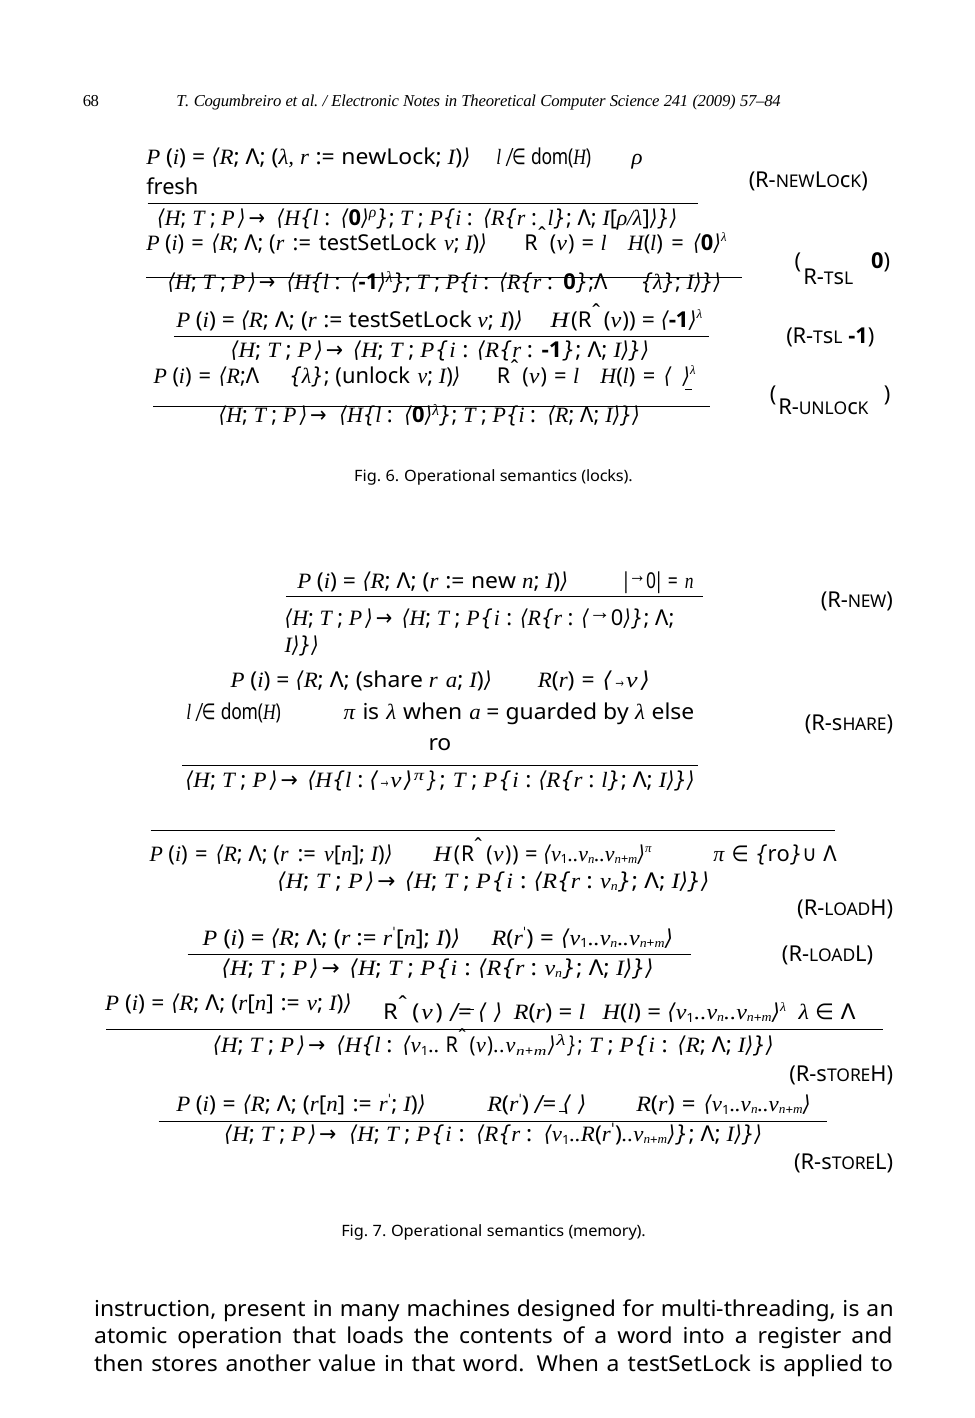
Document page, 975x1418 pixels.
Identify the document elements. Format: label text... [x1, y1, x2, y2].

text ⟨H; T ; P⟩→ ⟨H; T ; P{i : ⟨R{r : vn}; Λ; I⟩}⟩ [186, 957, 689, 981]
text Fig. 6. Operational semantics (locks). [94, 464, 892, 486]
text (R-newLock) [748, 164, 912, 193]
text (R-new) [706, 584, 893, 614]
text P (i) = ⟨R; Λ; (r[n] := v; I)⟩ [105, 987, 367, 1017]
text (R-loadL) [782, 937, 912, 967]
text ⟨H; T ; P⟩→ ⟨H{l : ⟨-1⟩λ}; T ; P{i : ⟨R{r : 0};Λ {λ}; I⟩}⟩ [166, 278, 722, 296]
text ⟨H; T ; P⟩→ ⟨H; T ; P{i : ⟨R{r : ⟨→0⟩}; Λ; I⟩}⟩ [284, 599, 702, 657]
text (R-storeL) [71, 1147, 893, 1175]
text ⟨H; T ; P⟩→ ⟨H; T ; P{i : ⟨R{r : vn}; Λ; I⟩}⟩ [94, 868, 892, 894]
text l /∈ dom(H) π is λ when a = guarded by λ else ro [178, 694, 702, 757]
text (R-loadH) [71, 894, 893, 921]
text P (i) = ⟨R; Λ; (share r a; I)⟩ R(r) = ⟨→v⟩ [178, 663, 702, 694]
text Rˆ(v) /= ⟨ ⟩ R(r) = l H(l) = ⟨v1..vn..vn+m⟩λ λ ∈ Λ [383, 989, 912, 1026]
text (R-storeH) [71, 1058, 893, 1087]
text P (i) = ⟨R; Λ; (r := v[n]; I)⟩ H(Rˆ(v)) = ⟨v1..vn..vn+m⟩π π ∈ {ro}∪ Λ [74, 794, 912, 868]
text P (i) = ⟨R; Λ; (r := new n; I)⟩ |→0| = n [297, 562, 702, 594]
text ⟨H; T ; P⟩→ ⟨H{l : ⟨→v⟩π}; T ; P{i : ⟨R{r : l}; Λ; I⟩}⟩ [178, 763, 702, 792]
text P (i) = ⟨R; Λ; (r := testSetLock v; I)⟩ Rˆ(v) = l H(l) = ⟨0⟩λ ( 0) [146, 231, 912, 255]
text P (i) = ⟨R; Λ; (r := testSetLock v; I)⟩ H(Rˆ(v)) = ⟨-1⟩λ [157, 297, 722, 334]
text (R-share) [706, 707, 893, 736]
text (R-tsl -1) [786, 320, 912, 350]
text P (i) = ⟨R; Λ; (r[n] := r'; I)⟩ R(r') /= ⟨ ⟩ R(r) = ⟨v1..vn..vn+m⟩ [74, 1087, 912, 1118]
text ⟨H; T ; P⟩→ ⟨H{l : ⟨0⟩ρ}; T ; P{i : ⟨R{r : l}; Λ; I[ρ/λ]⟩}⟩ [157, 206, 696, 230]
text ⟨H; T ; P⟩→ ⟨H; T ; P{i : ⟨R{r : -1}; Λ; I⟩}⟩ [158, 339, 722, 363]
text P (i) = ⟨R; Λ; (r := r'[n]; I)⟩ R(r') = ⟨v1..vn..vn+m⟩ [186, 922, 689, 951]
text ⟨H; T ; P⟩→ ⟨H{l : ⟨0⟩λ}; T ; P{i : ⟨R; Λ; I⟩}⟩ [218, 407, 645, 429]
text R-tsl [803, 266, 912, 289]
text R-unlock [778, 399, 912, 418]
text P (i) = ⟨R;Λ {λ}; (unlock v; I)⟩ Rˆ(v) = l H(l) = ⟨ ⟩λ ( ) [153, 364, 912, 388]
text P (i) = ⟨R; Λ; (λ, r := newLock; I)⟩ l /∈ dom(H) ρ fresh [146, 141, 696, 201]
text ⟨H; T ; P⟩→ ⟨H{l : ⟨v1.. Rˆ(v)..vn+m⟩λ}; T ; P{i : ⟨R; Λ; I⟩}⟩ [94, 1032, 892, 1058]
text Fig. 7. Operational semantics (memory). [94, 1220, 892, 1241]
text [94, 1294, 893, 1377]
text ⟨H; T ; P⟩→ ⟨H; T ; P{i : ⟨R{r : ⟨v1..R(r')..vn+m⟩}; Λ; I⟩}⟩ [94, 1118, 892, 1147]
